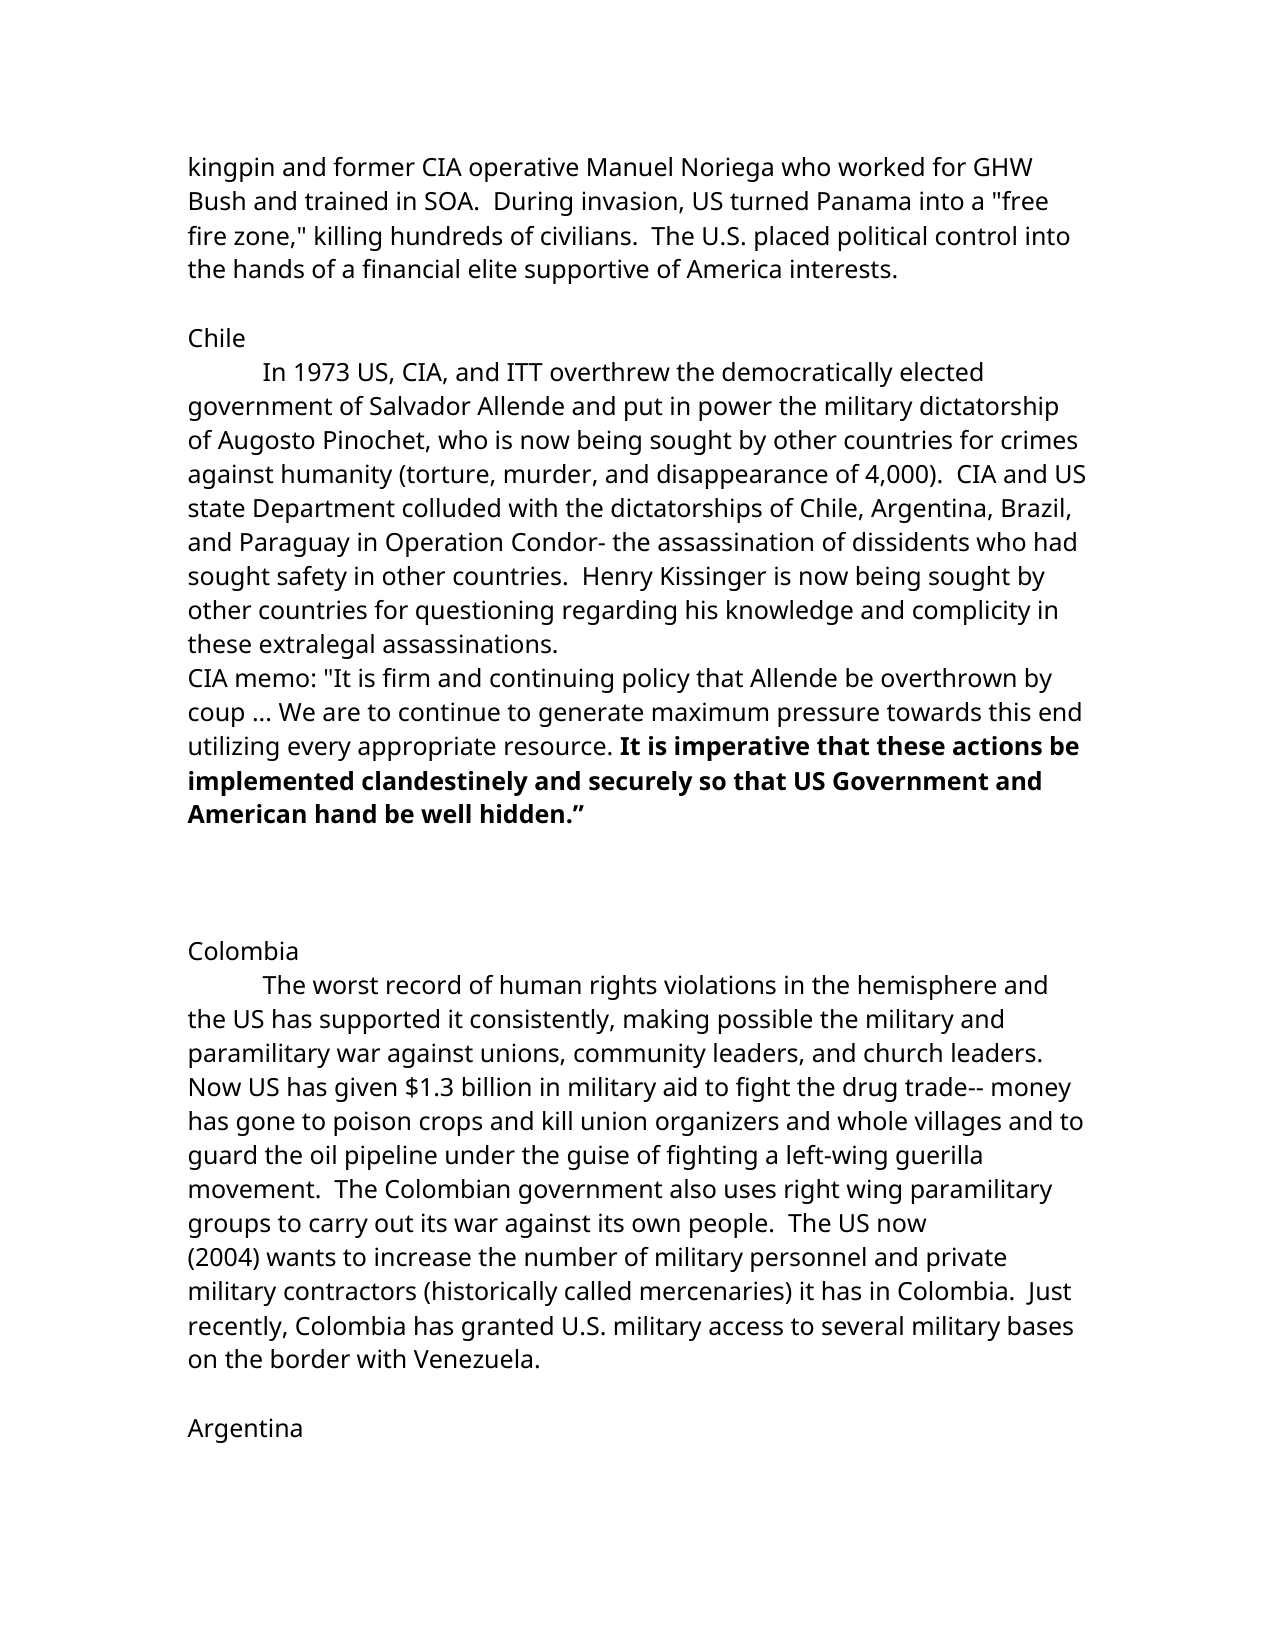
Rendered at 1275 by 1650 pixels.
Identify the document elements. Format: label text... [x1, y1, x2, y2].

text CIA memo: "It is firm and continuing policy that Allende be overthrown by coup ... We are to continue to generate maximum pressure towards this end utilizing every appropriate resource. It is imperative that these actions be implemented clandestinely and securely so that Government and American hand be well hidden.” [187, 661, 1087, 831]
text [187, 150, 1087, 286]
text In 1973 , CIA, and ITT overthrew the democratically elected government of Salvador Allende and put in power the military dictatorship of Augosto Pinochet, who is now being sought by other countries for crimes against humanity (torture, murder, and disappearance of 4,000). CIA and state Department colluded with the dictatorships of , , , and in Operation Condor- the assassination of dissidents who had sought safety in other countries. Henry Kissinger is now being sought by other countries for questioning regarding his knowledge and complicity in these extralegal assassinations. [187, 354, 1087, 661]
text (2004) wants to increase the number of military personnel and private military contractors (historically called mercenaries) it has in . Just recently, has granted military access to several military bases on the border with . [187, 1240, 1087, 1376]
text The worst record of human rights violations in the hemisphere and the has supported it consistently, making possible the military and paramilitary war against unions, community leaders, and church leaders. Now US has given $1.3 billion in military aid to fight the drug trade-- money has gone to poison crops and kill union organizers and whole villages and to guard the oil pipeline under the guise of fighting a left-wing guerilla movement. The Colombian government also uses right wing paramilitary groups to carry out its war against its own people. The now [187, 967, 1087, 1240]
